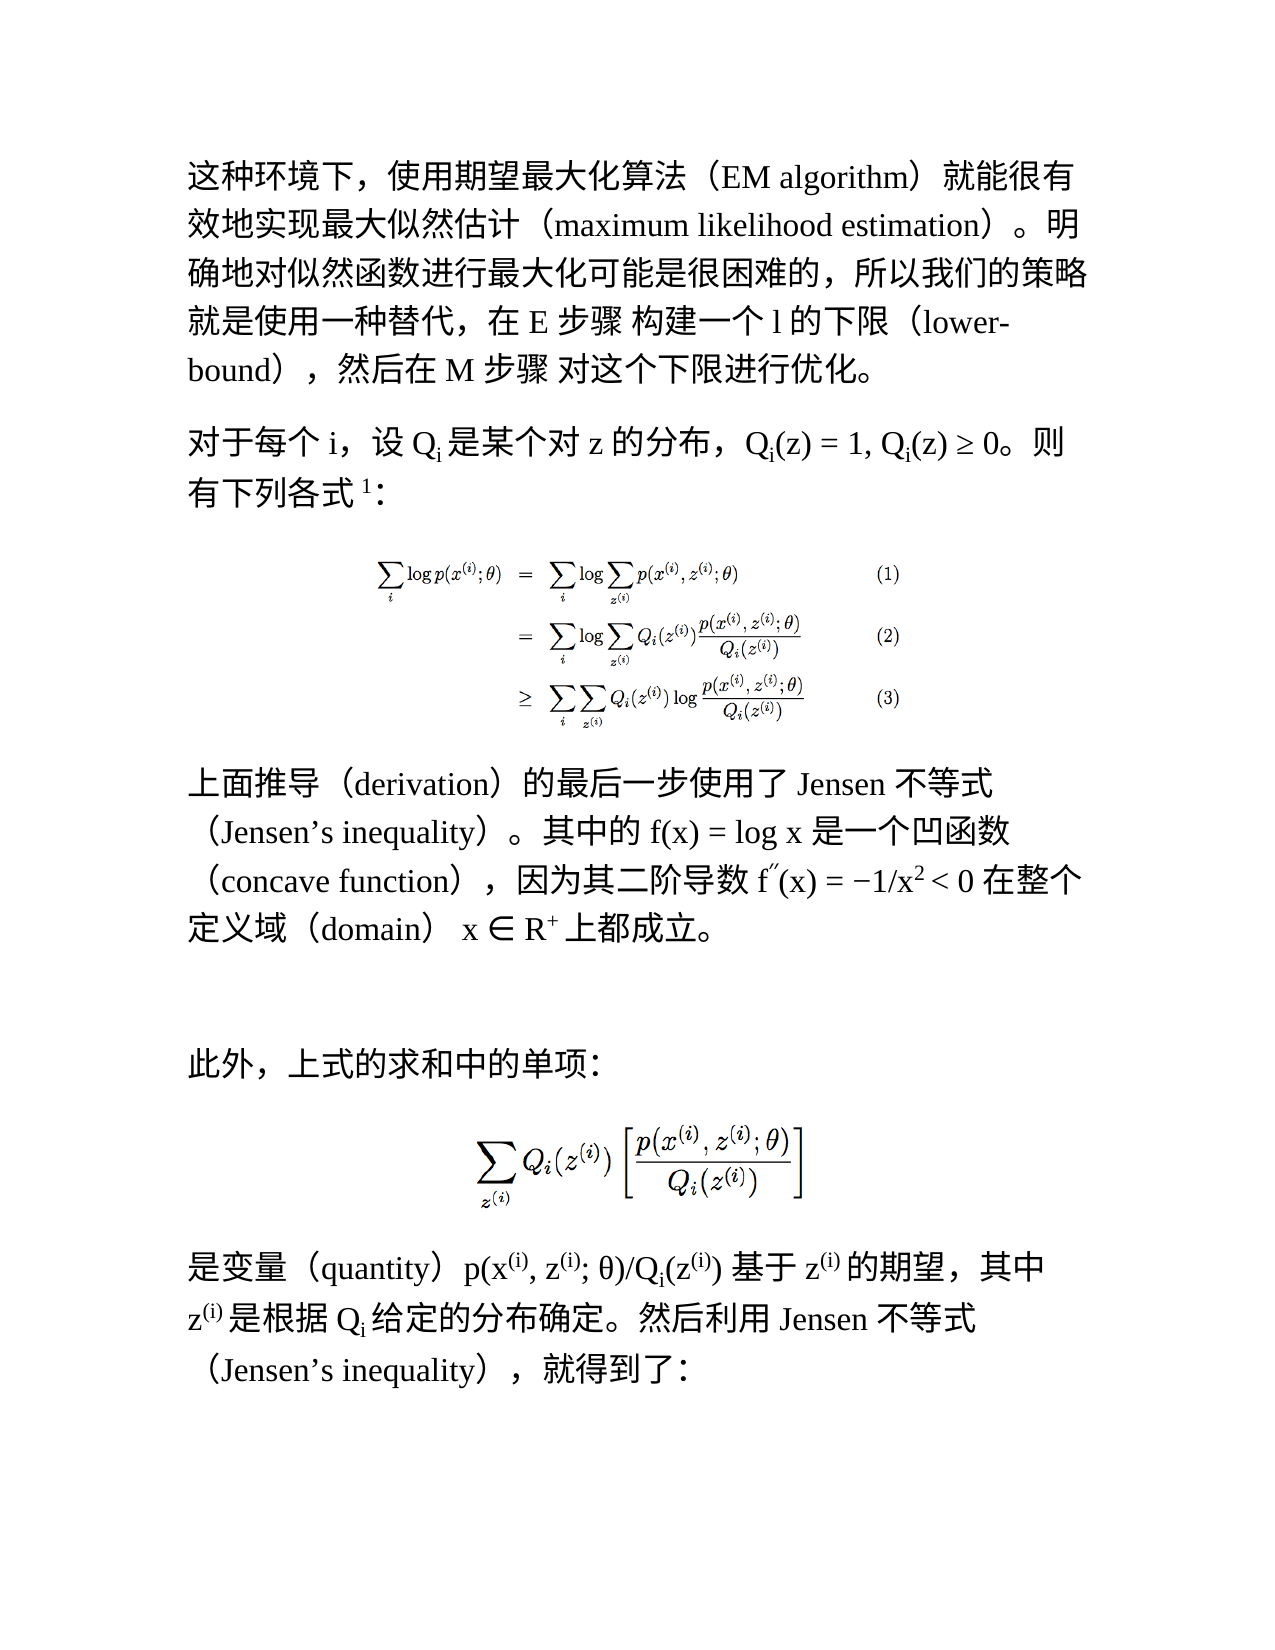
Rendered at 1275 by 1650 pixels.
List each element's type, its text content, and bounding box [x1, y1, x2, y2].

text 这种环境下，使用期望最大化算法（EM algorithm）就能很有效地实现最大似然估计（maximum likelihood estimation）。明确地对似然函数进行最大化可能是很困难的，所以我们的策略就是使用一种替代，在 E 步骤 构建一个 l 的下限（lower-bound），然后在 M 步骤 对这个下限进行优化。 [187, 150, 1087, 391]
text 对于每个 i，设 Qi 是某个对 z 的分布，Qi(z) = 1, Qi(z) ≥ 0。则有下列各式1： [187, 416, 1087, 515]
picture [456, 1110, 819, 1217]
text 是变量（quantity）p(x(i), z(i); θ)/Qi(z(i)) 基于 z(i) 的期望，其中 z(i) 是根据 Qi 给定的分布确定。然后利用 Jensen 不等式（Jensen’s inequality），就得到了： [187, 1241, 1087, 1391]
picture [369, 540, 906, 732]
text 此外，上式的求和中的单项： [187, 1037, 1087, 1086]
text 上面推导（derivation）的最后一步使用了 Jensen 不等式（Jensen’s inequality）。其中的 f(x) = log x 是一个凹函数（concave function），因为其二阶导数 f′′(x) = −1/x2 < 0 在整个定义域（domain） x ∈ R+ 上都成立。 [187, 757, 1087, 950]
